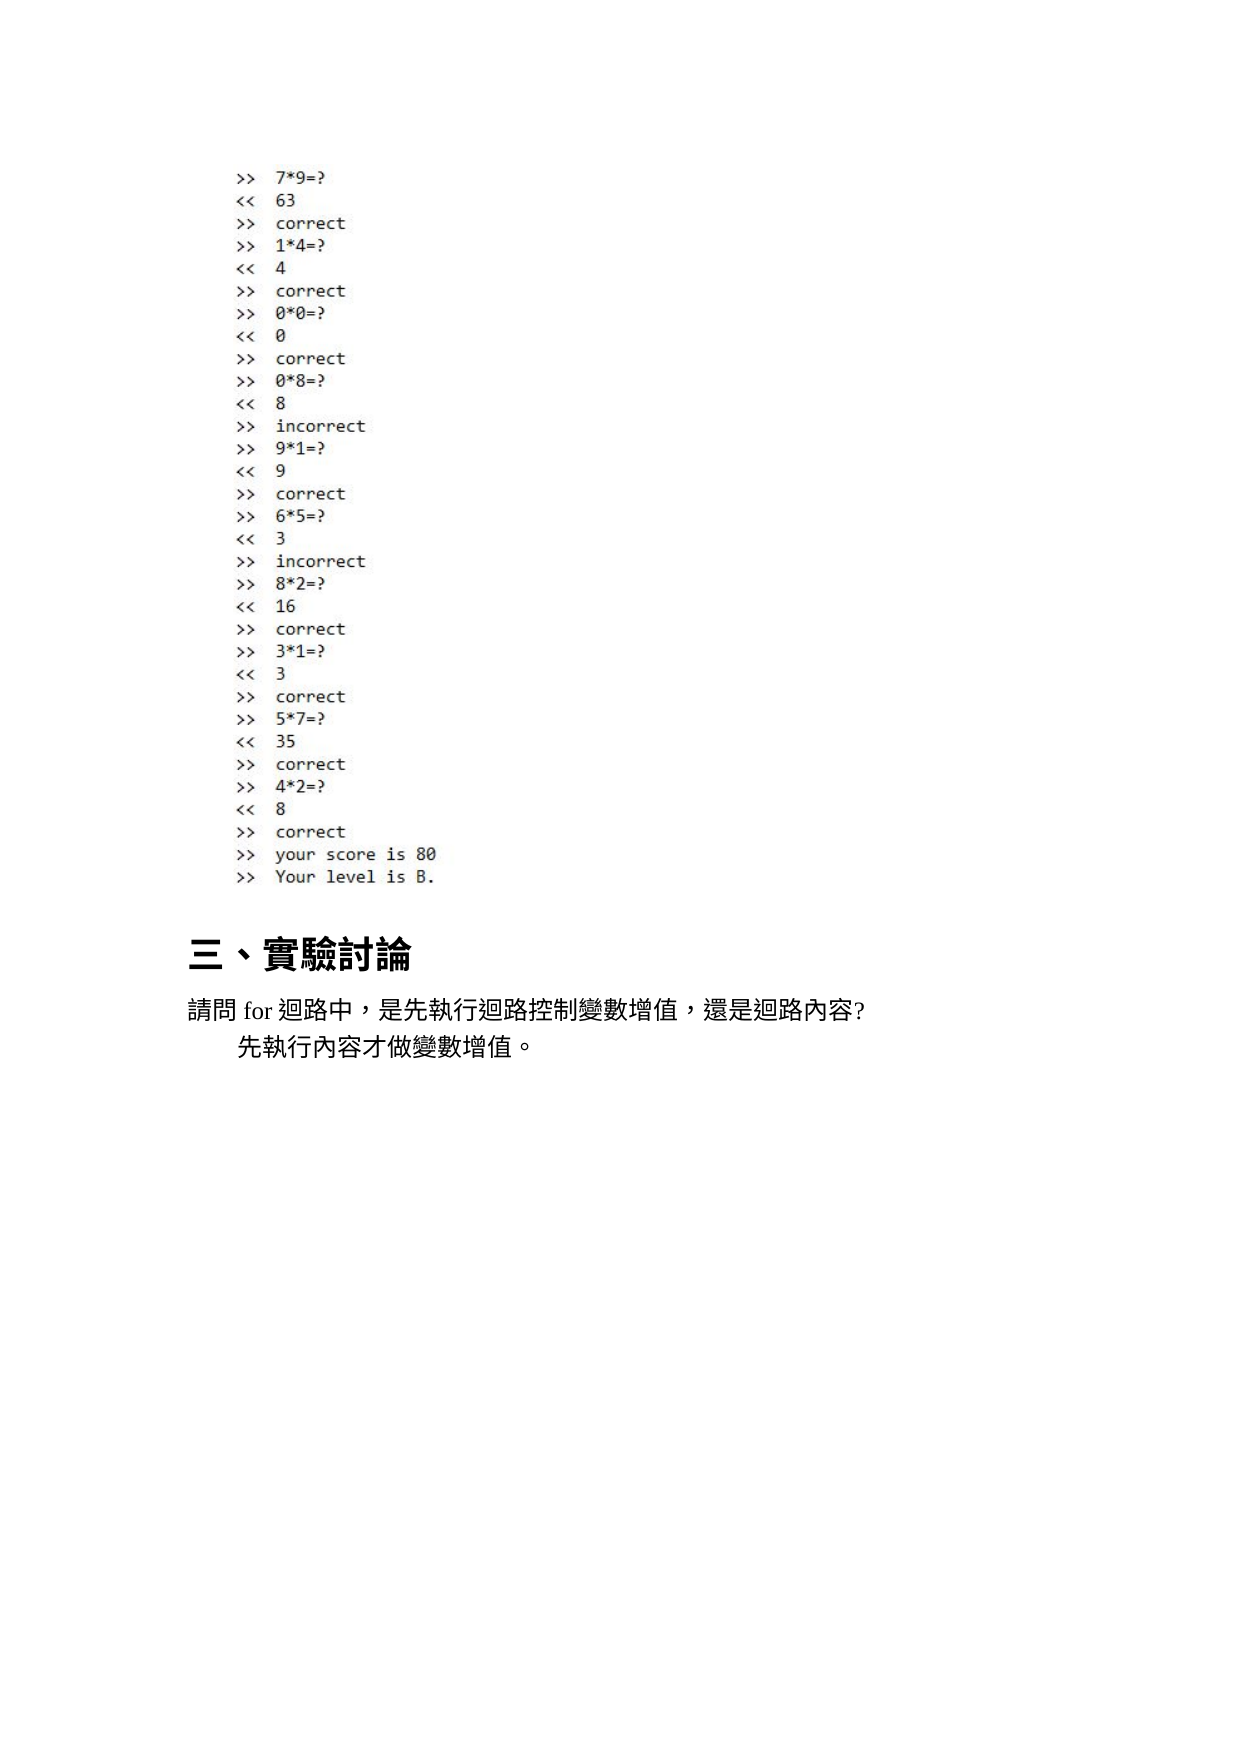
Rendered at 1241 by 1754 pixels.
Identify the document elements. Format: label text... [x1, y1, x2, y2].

picture [233, 164, 465, 894]
text 請問 for 迴路中，是先執行迴路控制變數增值，還是迴路內容? [187, 989, 1053, 1027]
text 先執行內容才做變數增值。 [187, 1027, 1053, 1064]
text 三、實驗討論 [187, 914, 1053, 989]
